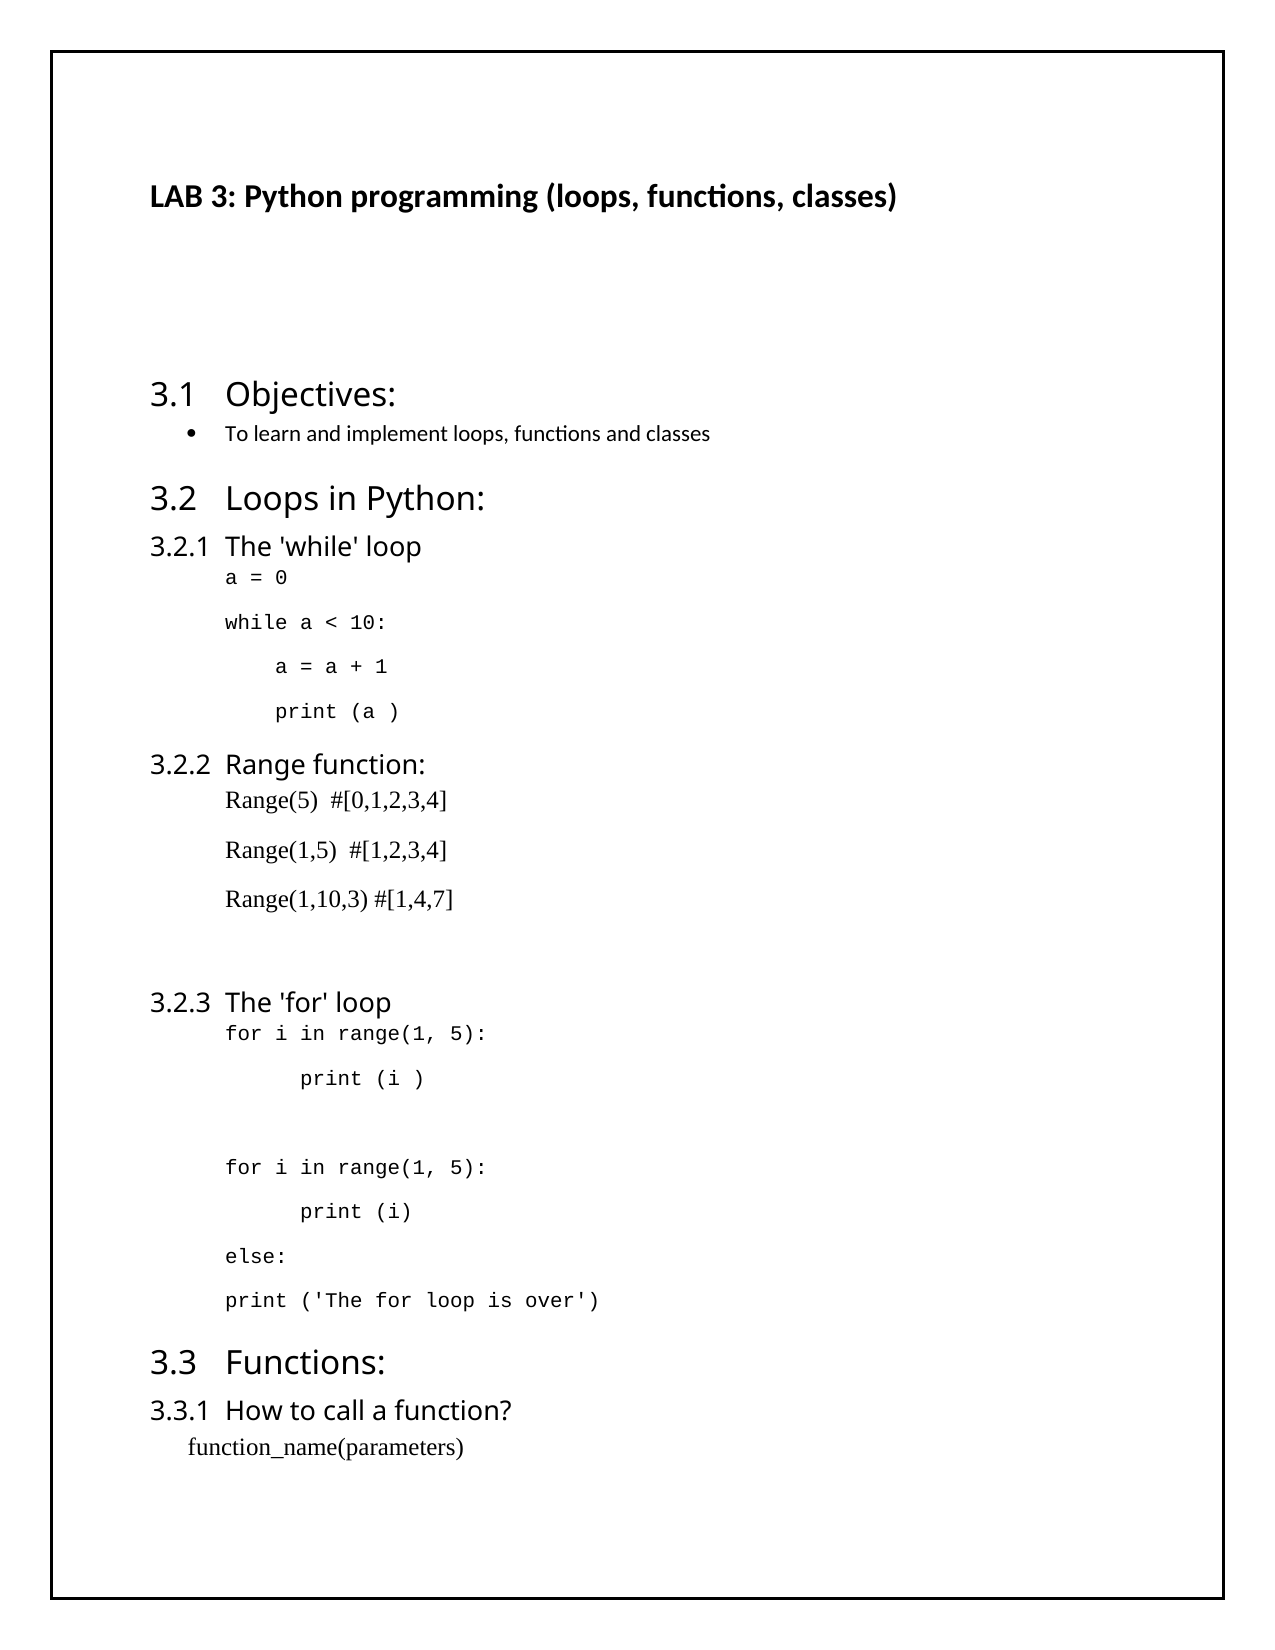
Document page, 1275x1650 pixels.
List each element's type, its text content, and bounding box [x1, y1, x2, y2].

text print (i ) [225, 1068, 1125, 1091]
text for i in range(1, 5): [225, 1023, 1125, 1047]
list To learn and implement loops, functions and classes [187, 419, 1125, 447]
text print (a ) [225, 701, 1125, 724]
text a = a + 1 [225, 656, 1125, 680]
text a = 0 [225, 567, 1125, 591]
subtitle Functions: [150, 1339, 1125, 1384]
subtitle Range function: [150, 745, 1125, 782]
subtitle The 'for' loop [150, 983, 1125, 1020]
subtitle Loops in Python: [150, 474, 1125, 520]
text for i in range(1, 5): [225, 1157, 1125, 1180]
text Range(5) #[0,1,2,3,4] [225, 785, 1125, 814]
subtitle LAB 3: Python programming (loops, functions, classes) [150, 175, 1125, 216]
text Range(1,5) #[1,2,3,4] [225, 835, 1125, 863]
text print ('The for loop is over') [225, 1290, 1125, 1314]
subtitle How to call a function? [150, 1392, 1125, 1429]
text while a < 10: [225, 612, 1125, 636]
subtitle The 'while' loop [150, 528, 1125, 564]
text Range(1,10,3) #[1,4,7] [225, 884, 1125, 913]
subtitle Objectives: [150, 370, 1125, 416]
text else: [225, 1246, 1125, 1269]
text print (i) [225, 1201, 1125, 1225]
text function_name(parameters) [187, 1432, 1125, 1460]
